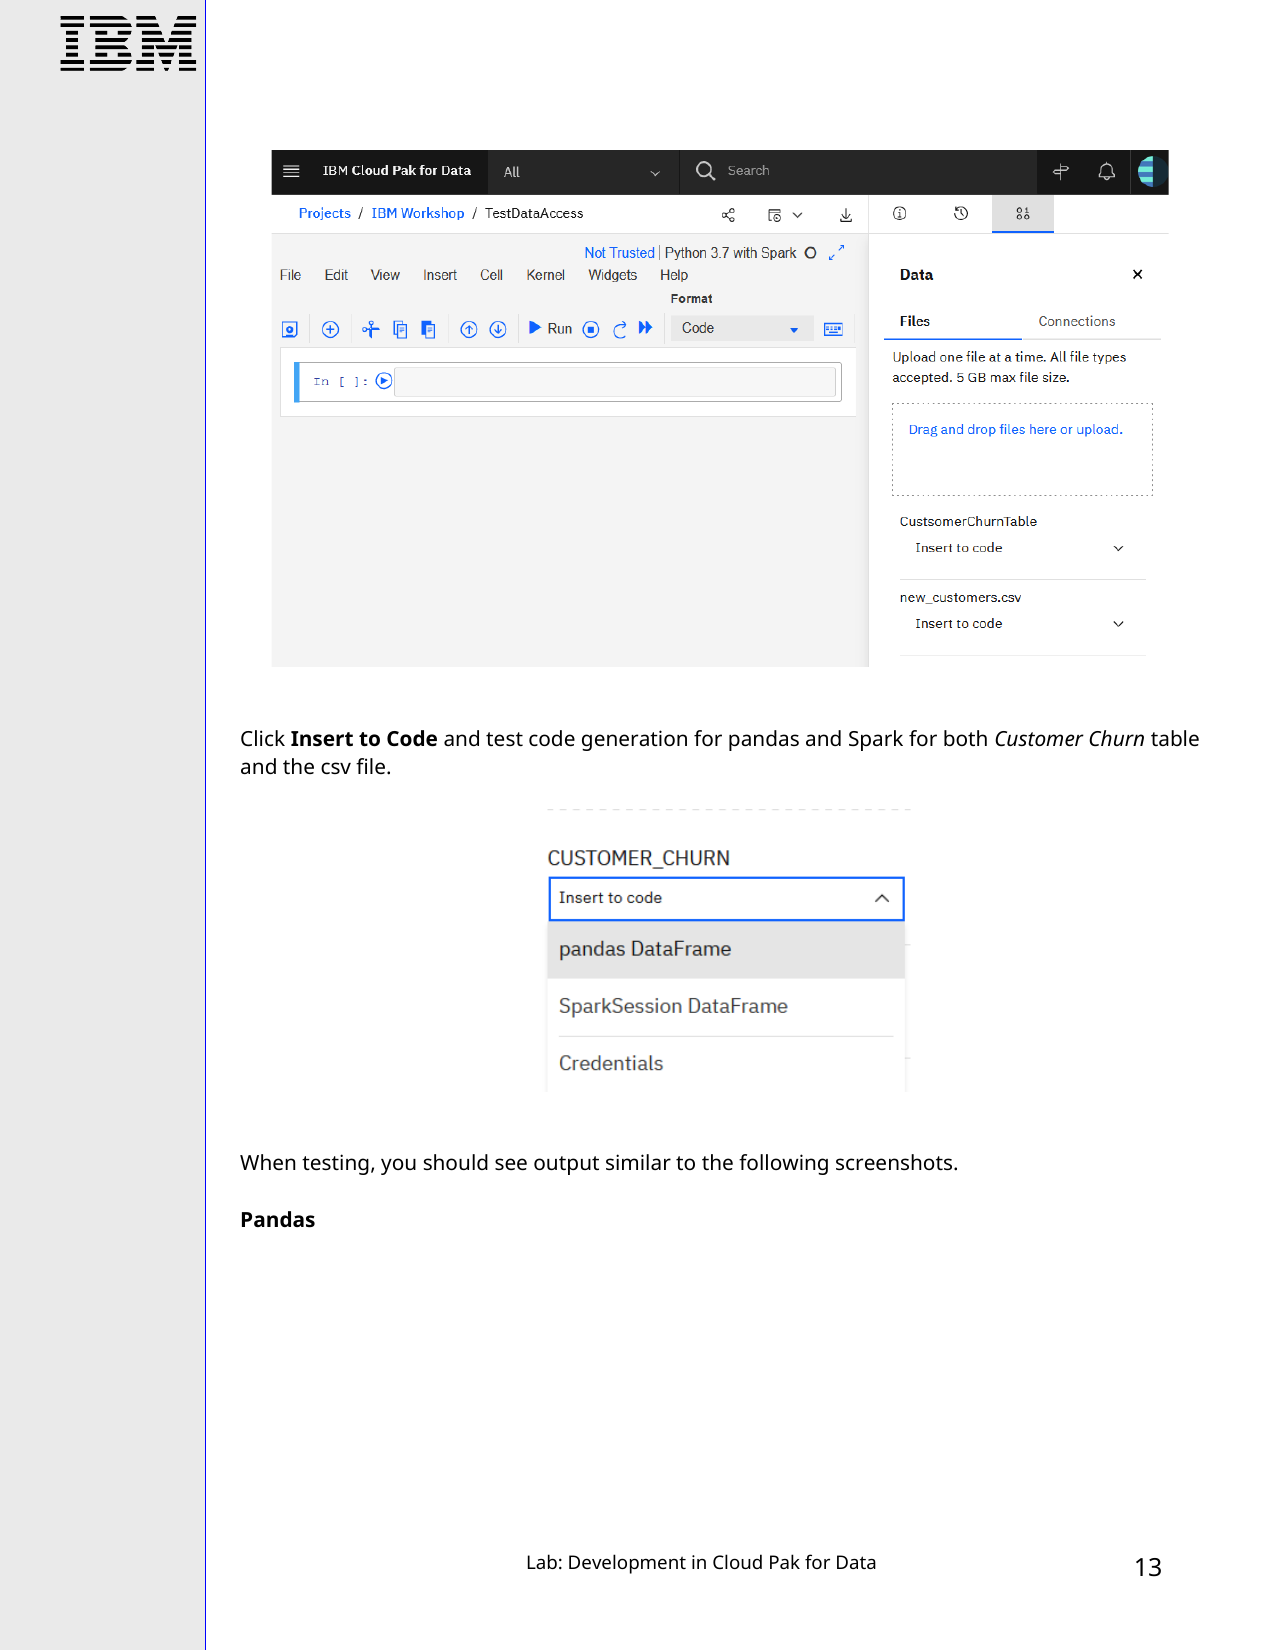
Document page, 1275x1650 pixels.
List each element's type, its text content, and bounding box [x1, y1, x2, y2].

text Click Insert to Code and test code generation for pandas and Spark for both Customer Churn table and the csv file. [240, 724, 1200, 781]
picture [518, 809, 922, 1092]
picture [60, 16, 197, 71]
text Pandas [225, 1205, 1200, 1233]
picture [271, 150, 1169, 667]
text When testing, you should see output similar to the following screenshots. [225, 1148, 1200, 1176]
